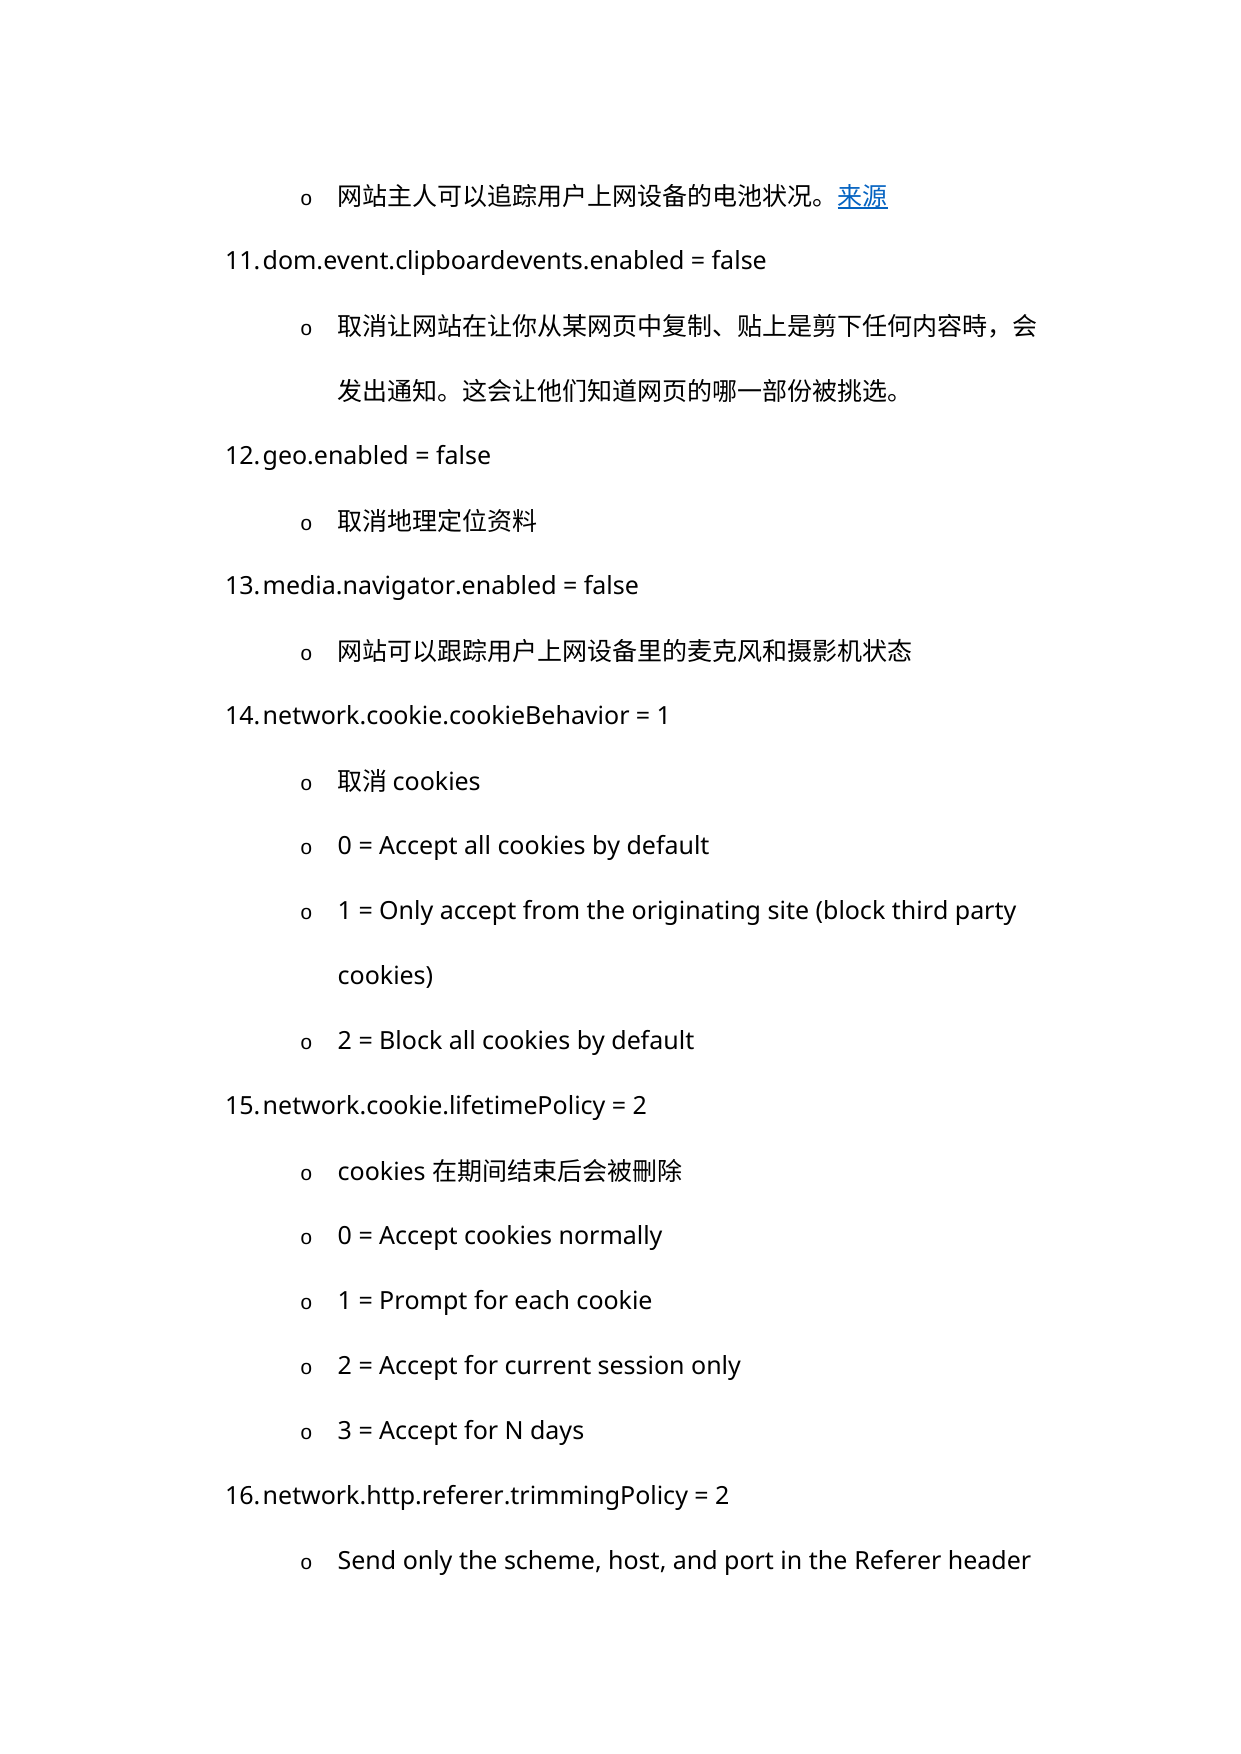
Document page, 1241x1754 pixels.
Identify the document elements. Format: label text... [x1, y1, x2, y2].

list 1 = Only accept from the originating site (block third party cookies) [300, 877, 1053, 1007]
list 网站可以跟踪用户上网设备里的麦克风和摄影机状态 [300, 617, 1053, 682]
list 3 = Accept for N days [300, 1397, 1053, 1462]
list 0 = Accept all cookies by default [300, 812, 1053, 877]
list 网站主人可以追踪用户上网设备的电池状况。来源 [300, 162, 1053, 227]
list 取消地理定位资料 [300, 487, 1053, 552]
list network.cookie.cookieBehavior = 1 [225, 682, 1053, 747]
list network.http.referer.trimmingPolicy = 2 [225, 1462, 1053, 1527]
list dom.event.clipboardevents.enabled = false [225, 227, 1053, 292]
list 2 = Block all cookies by default [300, 1007, 1053, 1072]
list cookies 在期间结束后会被刪除 [300, 1137, 1053, 1202]
list 0 = Accept cookies normally [300, 1202, 1053, 1267]
list 取消cookies [300, 747, 1053, 812]
list Send only the scheme, host, and port in the Referer header [300, 1527, 1053, 1592]
list network.cookie.lifetimePolicy = 2 [225, 1072, 1053, 1137]
list geo.enabled = false [225, 422, 1053, 487]
list 2 = Accept for current session only [300, 1332, 1053, 1397]
list 1 = Prompt for each cookie [300, 1267, 1053, 1332]
list media.navigator.enabled = false [225, 552, 1053, 617]
list 取消让网站在让你从某网页中复制、贴上是剪下任何内容時，会发出通知。这会让他们知道网页的哪一部份被挑选。 [300, 292, 1053, 422]
